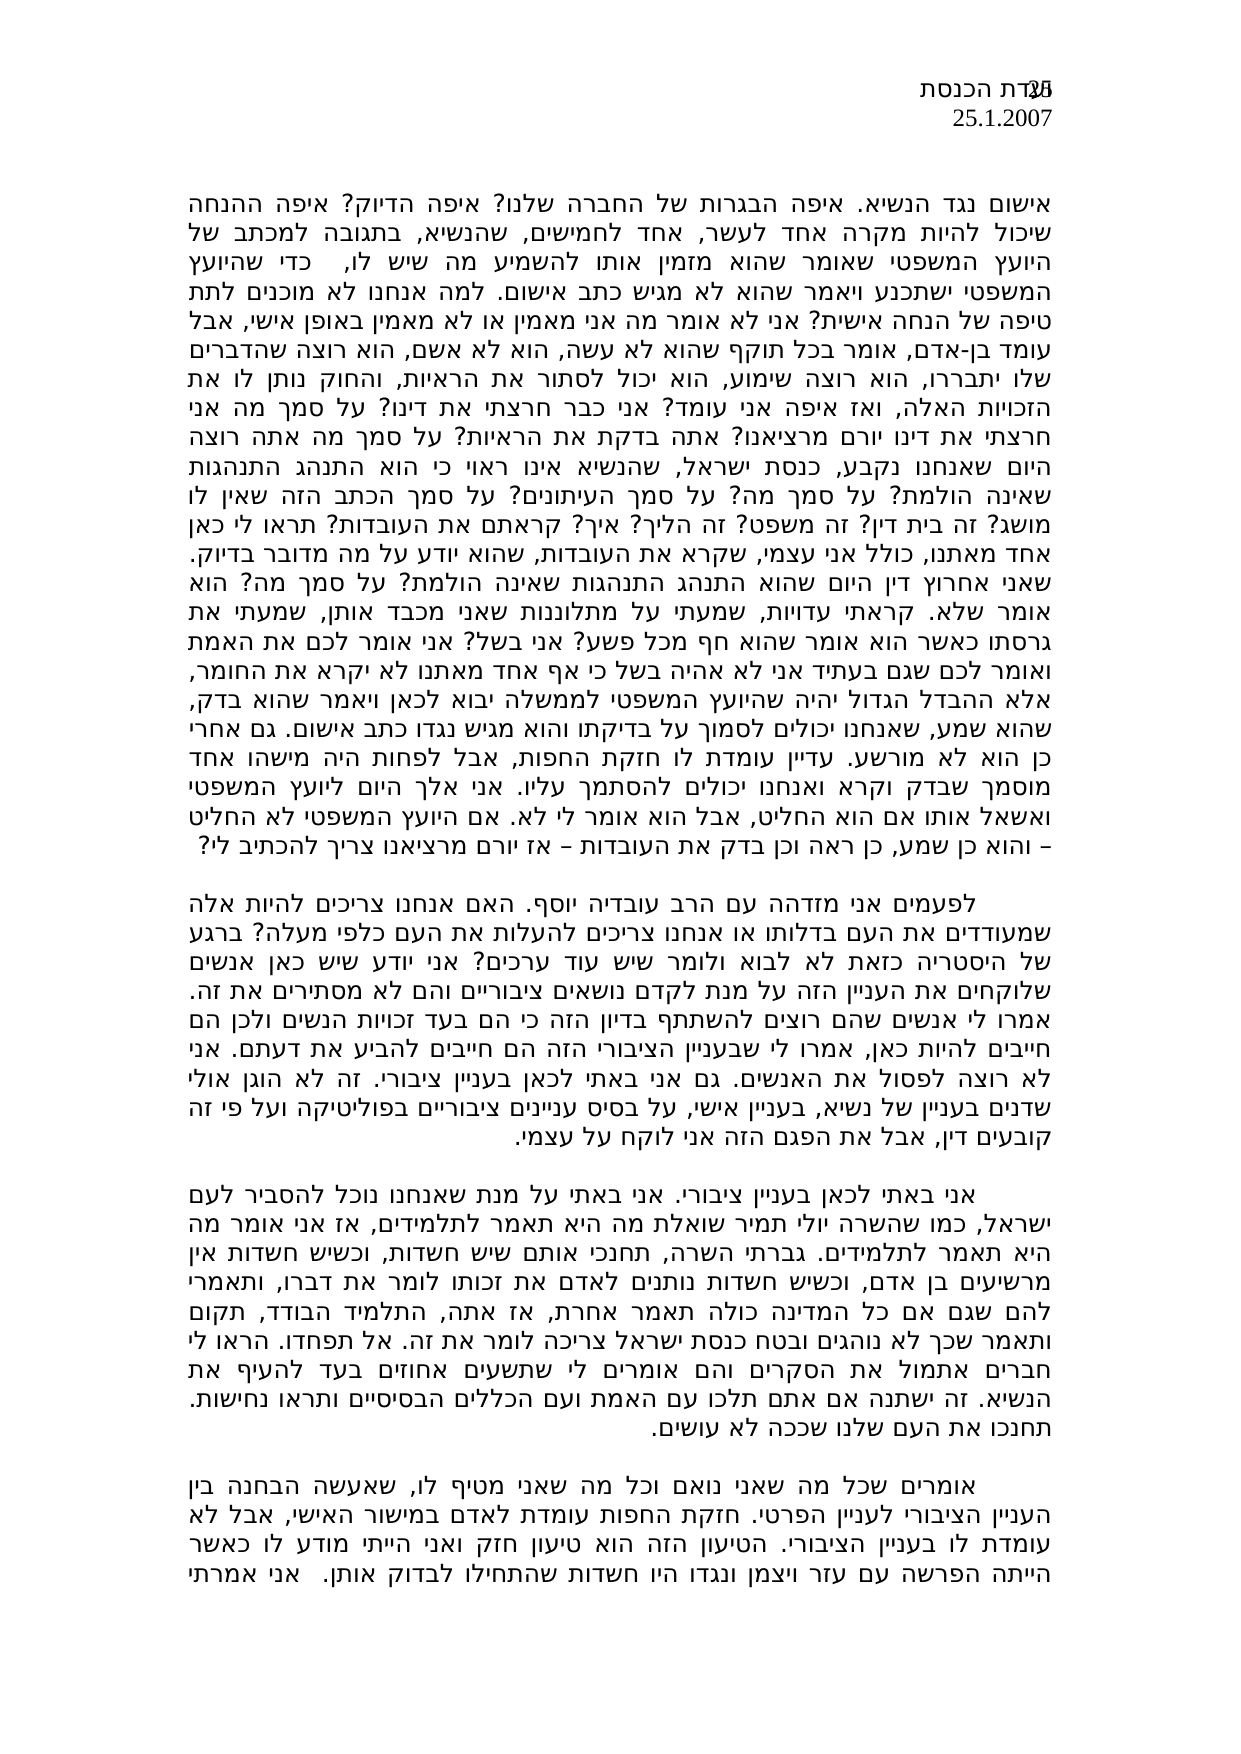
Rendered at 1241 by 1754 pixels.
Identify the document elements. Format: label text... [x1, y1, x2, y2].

text לפעמים אני מזדהה עם הרב עובדיה יוסף. האם אנחנו צריכים להיות אלה שמעודדים את העם בדלותו או אנחנו צריכים להעלות את העם כלפי מעלה? ברגע של היסטריה כזאת לא לבוא ולומר שיש עוד ערכים? אני יודע שיש כאן אנשים שלוקחים את העניין הזה על מנת לקדם נושאים ציבוריים והם לא מסתירים את זה. אמרו לי אנשים שהם רוצים להשתתף בדיון הזה כי הם בעד זכויות הנשים ולכן הם חייבים להיות כאן, אמרו לי שבעניין הציבורי הזה הם חייבים להביע את דעתם. אני לא רוצה לפסול את האנשים. גם אני באתי לכאן בעניין ציבורי. זה לא הוגן אולי שדנים בעניין של נשיא, בעניין אישי, על בסיס עניינים ציבוריים בפוליטיקה ועל פי זה קובעים דין, אבל את הפגם הזה אני לוקח על עצמי. [187, 889, 1053, 1151]
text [187, 189, 1053, 860]
text אני באתי לכאן בעניין ציבורי. אני באתי על מנת שאנחנו נוכל להסביר לעם ישראל, כמו שהשרה יולי תמיר שואלת מה היא תאמר לתלמידים, אז אני אומר מה היא תאמר לתלמידים. גברתי השרה, תחנכי אותם שיש חשדות, וכשיש חשדות אין מרשיעים בן אדם, וכשיש חשדות נותנים לאדם את זכותו לומר את דברו, ותאמרי להם שגם אם כל המדינה כולה תאמר אחרת, אז אתה, התלמיד הבודד, תקום ותאמר שכך לא נוהגים ובטח כנסת ישראל צריכה לומר את זה. אל תפחדו. הראו לי חברים אתמול את הסקרים והם אומרים לי שתשעים אחוזים בעד להעיף את הנשיא. זה ישתנה אם אתם תלכו עם האמת ועם הכללים הבסיסיים ותראו נחישות. תחנכו את העם שלנו שככה לא עושים. [187, 1180, 1053, 1442]
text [187, 1471, 1053, 1588]
